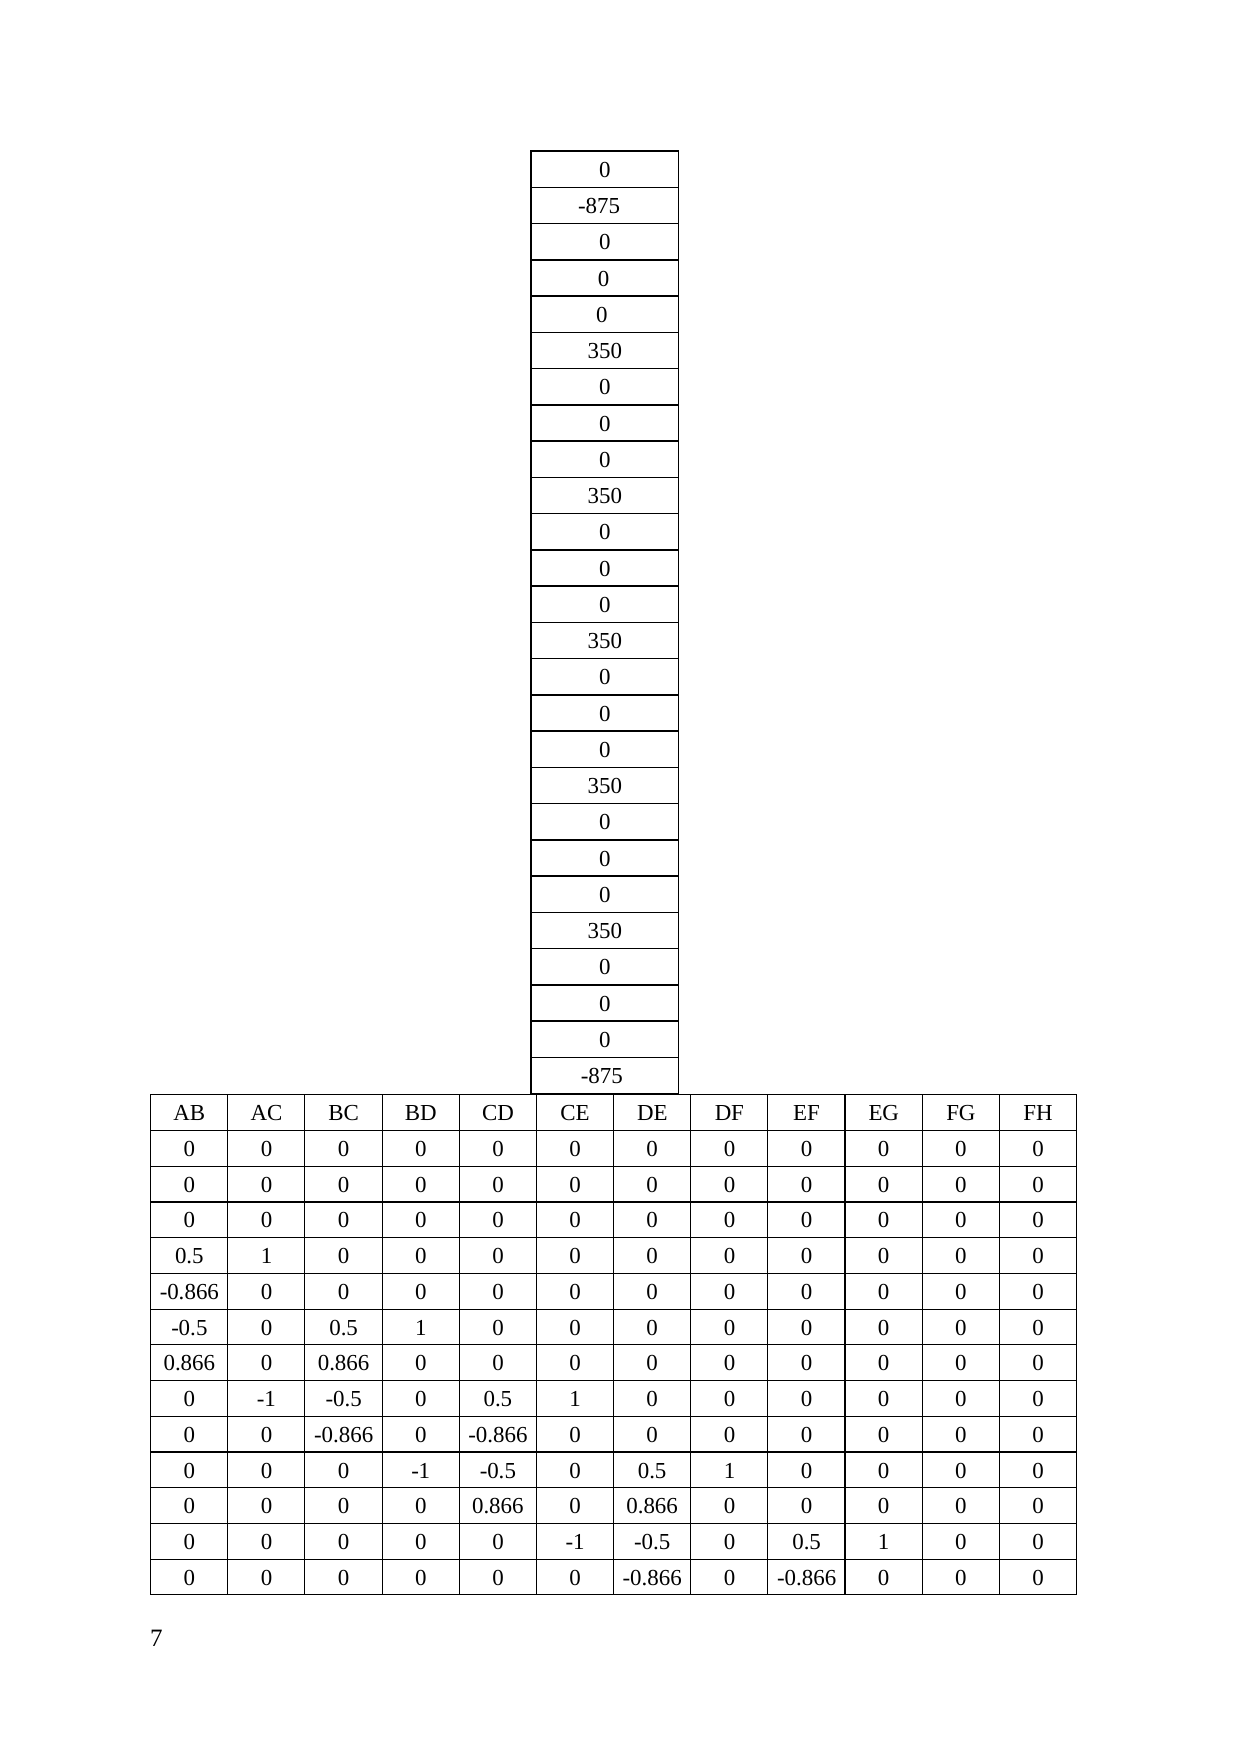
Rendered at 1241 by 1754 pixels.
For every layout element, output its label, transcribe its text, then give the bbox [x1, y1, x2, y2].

table_cell 0 [846, 1560, 922, 1594]
table_cell 0 [305, 1131, 382, 1166]
table_cell 0 [614, 1238, 690, 1273]
table_cell 0 [691, 1524, 767, 1559]
table_cell 0 [691, 1381, 767, 1416]
table_cell 0 [532, 297, 678, 331]
table_cell 0 [383, 1524, 459, 1559]
table_cell 0 [228, 1488, 304, 1523]
table_cell -0.5 [460, 1453, 536, 1487]
table_cell 0 [532, 551, 678, 585]
table_cell 0 [383, 1560, 459, 1594]
table_cell 0 [228, 1524, 304, 1559]
table_cell 0 [532, 514, 678, 549]
table_cell 0 [846, 1167, 922, 1201]
table_cell 0 [383, 1274, 459, 1308]
table_cell 0 [768, 1488, 844, 1523]
table_cell 0 [846, 1417, 922, 1451]
table_cell 0 [923, 1131, 999, 1166]
table_cell 0 [768, 1238, 844, 1273]
table_cell 0 [537, 1167, 613, 1201]
table_cell 0.5 [151, 1238, 227, 1273]
table_header AB [151, 1095, 227, 1130]
table_cell -0.866 [768, 1560, 844, 1594]
table_header DE [614, 1095, 690, 1130]
table_cell 0 [1000, 1203, 1076, 1237]
table_cell 0 [532, 406, 678, 440]
table_cell 0.866 [305, 1345, 382, 1380]
table_cell 0 [691, 1560, 767, 1594]
table_cell 0 [383, 1381, 459, 1416]
table_cell 350 [532, 913, 678, 948]
table_cell 0 [151, 1381, 227, 1416]
table_cell 0 [846, 1131, 922, 1166]
table_cell 0 [768, 1203, 844, 1237]
table_cell 0 [537, 1310, 613, 1344]
table_cell 0 [691, 1310, 767, 1344]
table_cell 0 [228, 1345, 304, 1380]
table_cell 0 [537, 1238, 613, 1273]
table_header 0 [532, 152, 678, 186]
table_cell 0 [923, 1453, 999, 1487]
table_cell 0 [228, 1167, 304, 1201]
table_cell 0 [151, 1524, 227, 1559]
table_cell -875 [532, 188, 678, 223]
table_cell 0 [614, 1345, 690, 1380]
table_cell 0 [532, 986, 678, 1020]
table_cell 0 [228, 1417, 304, 1451]
table_cell 0 [768, 1345, 844, 1380]
table_cell 0 [768, 1310, 844, 1344]
table_header DF [691, 1095, 767, 1130]
table_cell 0 [537, 1417, 613, 1451]
table_cell 0.5 [614, 1453, 690, 1487]
table_cell 0 [460, 1238, 536, 1273]
table_cell 0 [846, 1203, 922, 1237]
table_cell 0 [532, 877, 678, 911]
table_cell 0 [846, 1238, 922, 1273]
table_cell 0 [614, 1417, 690, 1451]
table_cell 0 [460, 1274, 536, 1308]
table_cell 1 [383, 1310, 459, 1344]
table_cell 0 [1000, 1524, 1076, 1559]
table_cell 0 [1000, 1560, 1076, 1594]
table_cell 0 [923, 1238, 999, 1273]
table_cell 0 [460, 1345, 536, 1380]
table_cell 0 [305, 1274, 382, 1308]
table_cell -1 [228, 1381, 304, 1416]
table_cell 0 [1000, 1453, 1076, 1487]
table_cell 0 [614, 1203, 690, 1237]
table_cell 0 [923, 1381, 999, 1416]
table_cell 0 [305, 1167, 382, 1201]
table_cell -1 [537, 1524, 613, 1559]
table_cell 0 [846, 1488, 922, 1523]
table_cell 1 [228, 1238, 304, 1273]
table_cell 0 [923, 1310, 999, 1344]
table_cell 0 [768, 1274, 844, 1308]
table_cell 0.5 [460, 1381, 536, 1416]
table_cell 0 [151, 1131, 227, 1166]
table_cell 0 [532, 659, 678, 694]
table_cell 0 [768, 1131, 844, 1166]
table_cell 0 [846, 1453, 922, 1487]
table_cell 0 [846, 1310, 922, 1344]
table_cell 0 [532, 224, 678, 259]
table_cell 350 [532, 333, 678, 368]
table_cell 0 [305, 1203, 382, 1237]
table_cell 0 [383, 1167, 459, 1201]
table_cell 0 [537, 1203, 613, 1237]
table_header CD [460, 1095, 536, 1130]
table_cell 0 [460, 1167, 536, 1201]
table_cell 0 [846, 1381, 922, 1416]
table_cell 0 [305, 1488, 382, 1523]
table_header AC [228, 1095, 304, 1130]
table_cell 0 [691, 1417, 767, 1451]
table_cell 0 [151, 1453, 227, 1487]
table_cell 0 [691, 1238, 767, 1273]
table_cell 0 [305, 1238, 382, 1273]
table_cell 0 [537, 1453, 613, 1487]
table_cell 0 [460, 1131, 536, 1166]
table_cell 0 [923, 1167, 999, 1201]
table_cell 0 [537, 1488, 613, 1523]
table_cell 0 [151, 1488, 227, 1523]
table_cell -0.5 [614, 1524, 690, 1559]
table_header CE [537, 1095, 613, 1130]
table_cell -0.866 [305, 1417, 382, 1451]
table_cell 0 [383, 1203, 459, 1237]
table_cell 0 [768, 1381, 844, 1416]
table_cell 0 [768, 1453, 844, 1487]
table_cell 0 [846, 1274, 922, 1308]
table_cell 0.866 [460, 1488, 536, 1523]
table_cell 0 [305, 1524, 382, 1559]
table_cell 0 [383, 1488, 459, 1523]
table_cell 0 [383, 1417, 459, 1451]
table_cell 0.5 [768, 1524, 844, 1559]
table_cell 0.866 [614, 1488, 690, 1523]
table_cell 1 [691, 1453, 767, 1487]
table_cell 350 [532, 623, 678, 658]
table_cell -0.5 [151, 1310, 227, 1344]
table_cell 0 [151, 1560, 227, 1594]
table_cell 0 [460, 1560, 536, 1594]
table_cell 0 [614, 1310, 690, 1344]
table_cell 0 [691, 1131, 767, 1166]
table_cell 0.866 [151, 1345, 227, 1380]
table_cell 0 [532, 1022, 678, 1056]
table_cell 0 [1000, 1238, 1076, 1273]
table_cell 0 [923, 1417, 999, 1451]
table_cell 0 [691, 1167, 767, 1201]
table_cell 0 [532, 442, 678, 476]
table_cell 0 [460, 1310, 536, 1344]
table_cell 0 [537, 1131, 613, 1166]
table_header FG [923, 1095, 999, 1130]
table_cell 0 [691, 1488, 767, 1523]
table_cell 0 [923, 1274, 999, 1308]
table_cell 0 [1000, 1131, 1076, 1166]
table_cell 0 [532, 732, 678, 766]
table_cell 350 [532, 768, 678, 803]
table_cell 0 [614, 1381, 690, 1416]
table_cell 0 [614, 1274, 690, 1308]
table_cell -0.866 [614, 1560, 690, 1594]
table_cell 0 [305, 1453, 382, 1487]
table_cell 0 [923, 1488, 999, 1523]
table_cell 0 [383, 1345, 459, 1380]
table_cell 0 [1000, 1274, 1076, 1308]
table_cell -0.866 [151, 1274, 227, 1308]
table_cell 0 [532, 587, 678, 621]
table_cell 0 [614, 1131, 690, 1166]
table_header EG [846, 1095, 922, 1130]
table_cell 0 [1000, 1345, 1076, 1380]
table_header EF [768, 1095, 844, 1130]
table_cell 0 [1000, 1381, 1076, 1416]
table_cell 0 [691, 1203, 767, 1237]
table_cell 0 [383, 1131, 459, 1166]
table_cell 0 [923, 1524, 999, 1559]
table_cell 0 [228, 1310, 304, 1344]
table_cell 0 [691, 1345, 767, 1380]
table_cell 0 [228, 1131, 304, 1166]
table_cell 0 [151, 1167, 227, 1201]
table_cell 0 [151, 1203, 227, 1237]
table_cell 0 [228, 1203, 304, 1237]
table_cell 0 [532, 804, 678, 839]
table_cell 0 [1000, 1167, 1076, 1201]
table_cell 0.5 [305, 1310, 382, 1344]
table_cell 0 [1000, 1488, 1076, 1523]
table_cell -875 [532, 1058, 678, 1093]
table_header BD [383, 1095, 459, 1130]
table_cell 0 [1000, 1310, 1076, 1344]
table_cell 0 [614, 1167, 690, 1201]
table_cell 0 [228, 1274, 304, 1308]
table_cell 0 [923, 1560, 999, 1594]
table_cell -0.5 [305, 1381, 382, 1416]
table_cell 0 [691, 1274, 767, 1308]
table_cell 0 [305, 1560, 382, 1594]
table_cell -0.866 [460, 1417, 536, 1451]
table_cell 1 [537, 1381, 613, 1416]
table_cell 0 [228, 1453, 304, 1487]
table_cell 0 [532, 696, 678, 730]
table_cell 0 [532, 841, 678, 875]
table_cell 0 [846, 1345, 922, 1380]
table_cell 0 [923, 1203, 999, 1237]
table_cell -1 [383, 1453, 459, 1487]
table_cell 0 [383, 1238, 459, 1273]
table_cell 1 [846, 1524, 922, 1559]
table_cell 0 [460, 1203, 536, 1237]
table_cell 0 [532, 369, 678, 404]
table_header FH [1000, 1095, 1076, 1130]
table_cell 0 [768, 1167, 844, 1201]
table_header BC [305, 1095, 382, 1130]
table_cell 350 [532, 478, 678, 513]
table_cell 0 [460, 1524, 536, 1559]
table_cell 0 [151, 1417, 227, 1451]
table_cell 0 [768, 1417, 844, 1451]
table_cell 0 [532, 261, 678, 295]
table_cell 0 [537, 1560, 613, 1594]
table_cell 0 [537, 1274, 613, 1308]
table_cell 0 [1000, 1417, 1076, 1451]
table_cell 0 [537, 1345, 613, 1380]
table_cell 0 [923, 1345, 999, 1380]
table_cell 0 [228, 1560, 304, 1594]
table_cell 0 [532, 949, 678, 984]
